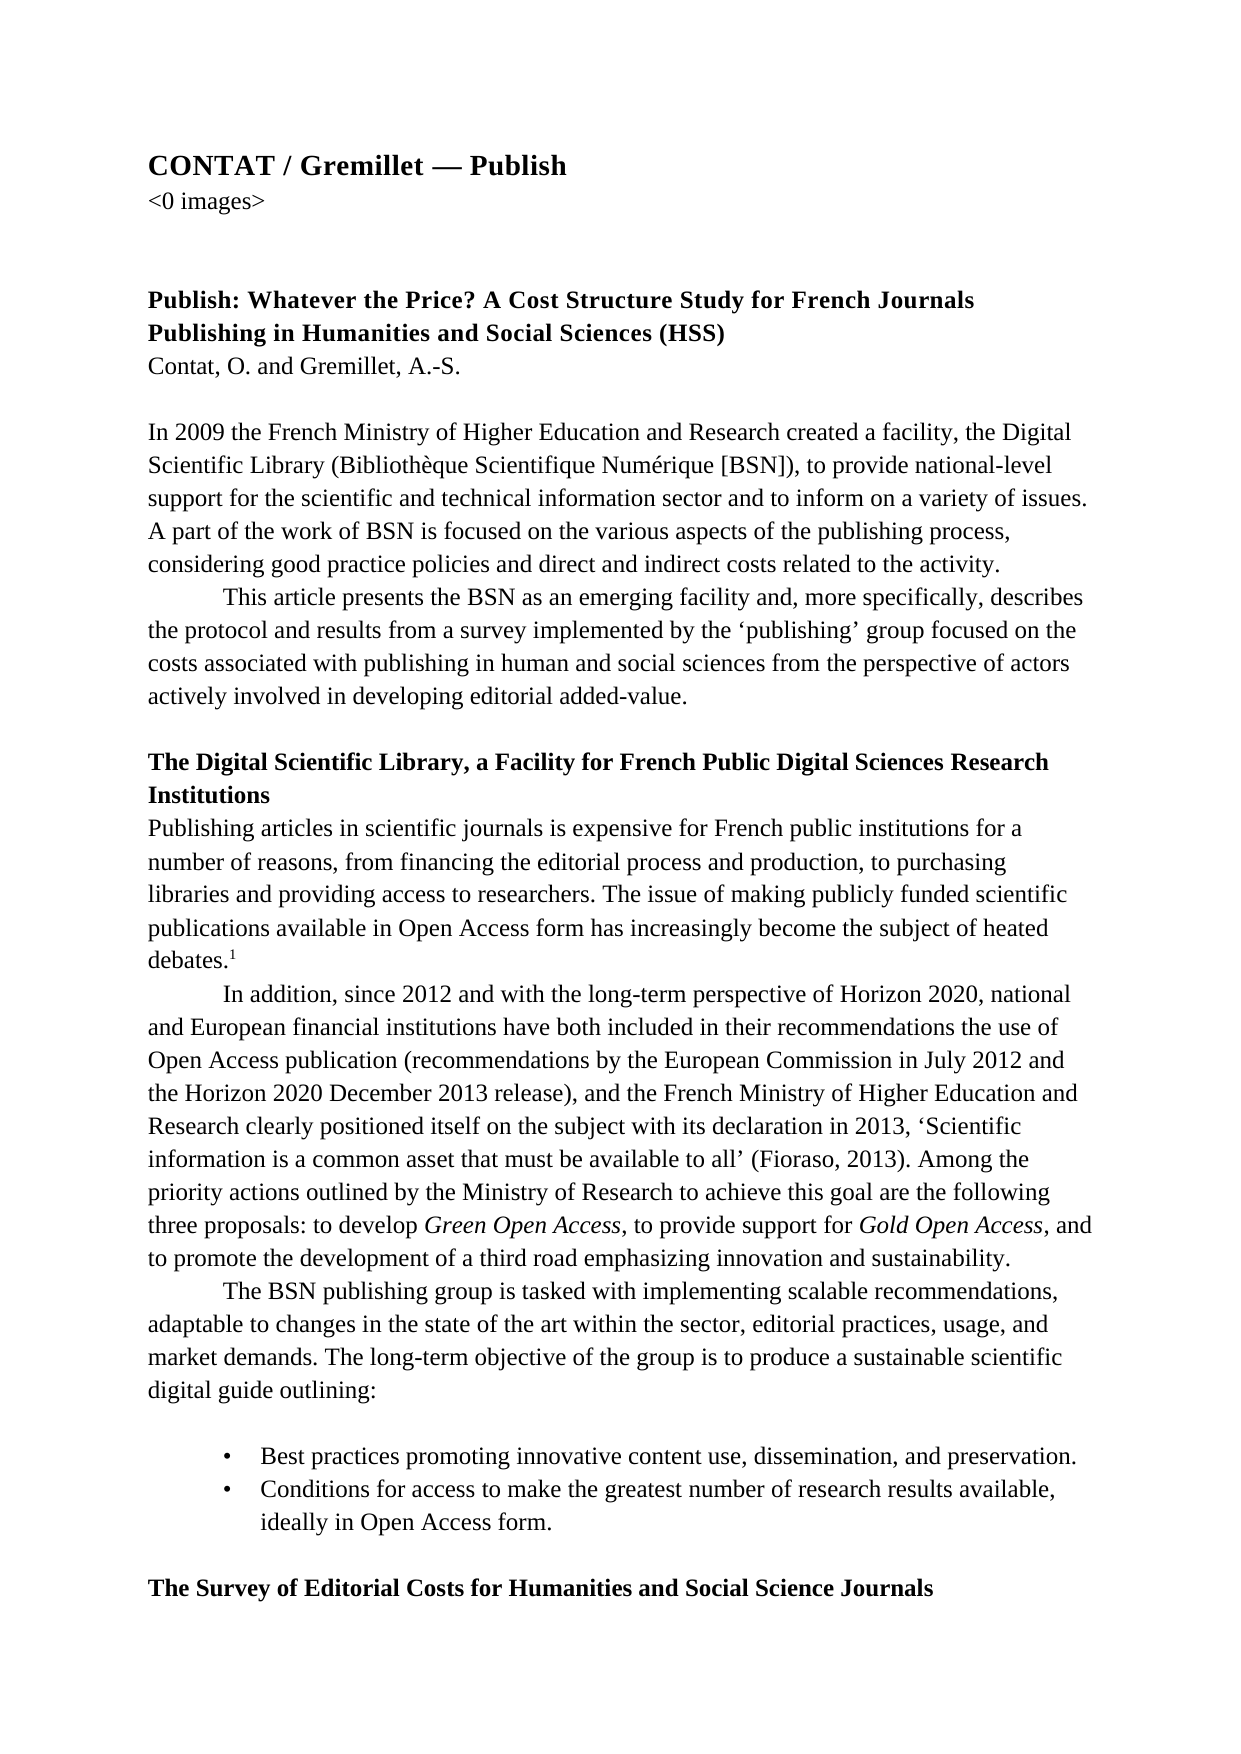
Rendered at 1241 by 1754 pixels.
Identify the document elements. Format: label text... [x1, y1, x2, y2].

text CONTAT / Gremillet — Publish [148, 148, 1093, 181]
text The Survey of Editorial Costs for Humanities and Social Science Journals [148, 1573, 1093, 1602]
text Contat, O. and Gremillet, A.-S. [148, 351, 1093, 380]
list • Conditions for access to make the greatest number of research results available, ideally in Open Access form. [148, 1474, 1093, 1536]
text Publish: Whatever the Price? A Cost Structure Study for French Journals Publishing in Humanities and Social Sciences (HSS) [148, 285, 1093, 347]
text Publishing articles in scientific journals is expensive for French public institutions for a number of reasons, from financing the editorial process and production, to purchasing libraries and providing access to researchers. The issue of making publicly funded scientific publications available in Open Access form has increasingly become the subject of heated debates.1 [148, 813, 1093, 974]
list • Best practices promoting innovative content use, dissemination, and preservation. [148, 1441, 1093, 1470]
text <0 images> [148, 186, 1093, 215]
text This article presents the BSN as an emerging facility and, more specifically, describes the protocol and results from a survey implemented by the ‘publishing’ group focused on the costs associated with publishing in human and social sciences from the perspective of actors actively involved in developing editorial added-value. [148, 582, 1093, 710]
text The Digital Scientific Library, a Facility for French Public Digital Sciences Research Institutions [148, 747, 1093, 809]
text In addition, since 2012 and with the long-term perspective of Horizon 2020, national and European financial institutions have both included in their recommendations the use of Open Access publication (recommendations by the European Commission in July 2012 and the Horizon 2020 December 2013 release), and the French Ministry of Higher Education and Research clearly positioned itself on the subject with its declaration in 2013, ‘Scientific information is a common asset that must be available to all’ (Fioraso, 2013). Among the priority actions outlined by the Ministry of Research to achieve this goal are the following three proposals: to develop Green Open Access, to provide support for Gold Open Access, and to promote the development of a third road emphasizing innovation and sustainability. [148, 979, 1093, 1272]
text The BSN publishing group is tasked with implementing scalable recommendations, adaptable to changes in the state of the art within the sector, editorial practices, usage, and market demands. The long-term objective of the group is to produce a sustainable scientific digital guide outlining: [148, 1276, 1093, 1404]
text In 2009 the French Ministry of Higher Education and Research created a facility, the Digital Scientific Library (Bibliothèque Scientifique Numérique [BSN]), to provide national-level support for the scientific and technical information sector and to inform on a variety of issues. A part of the work of BSN is focused on the various aspects of the publishing process, considering good practice policies and direct and indirect costs related to the activity. [148, 417, 1093, 578]
